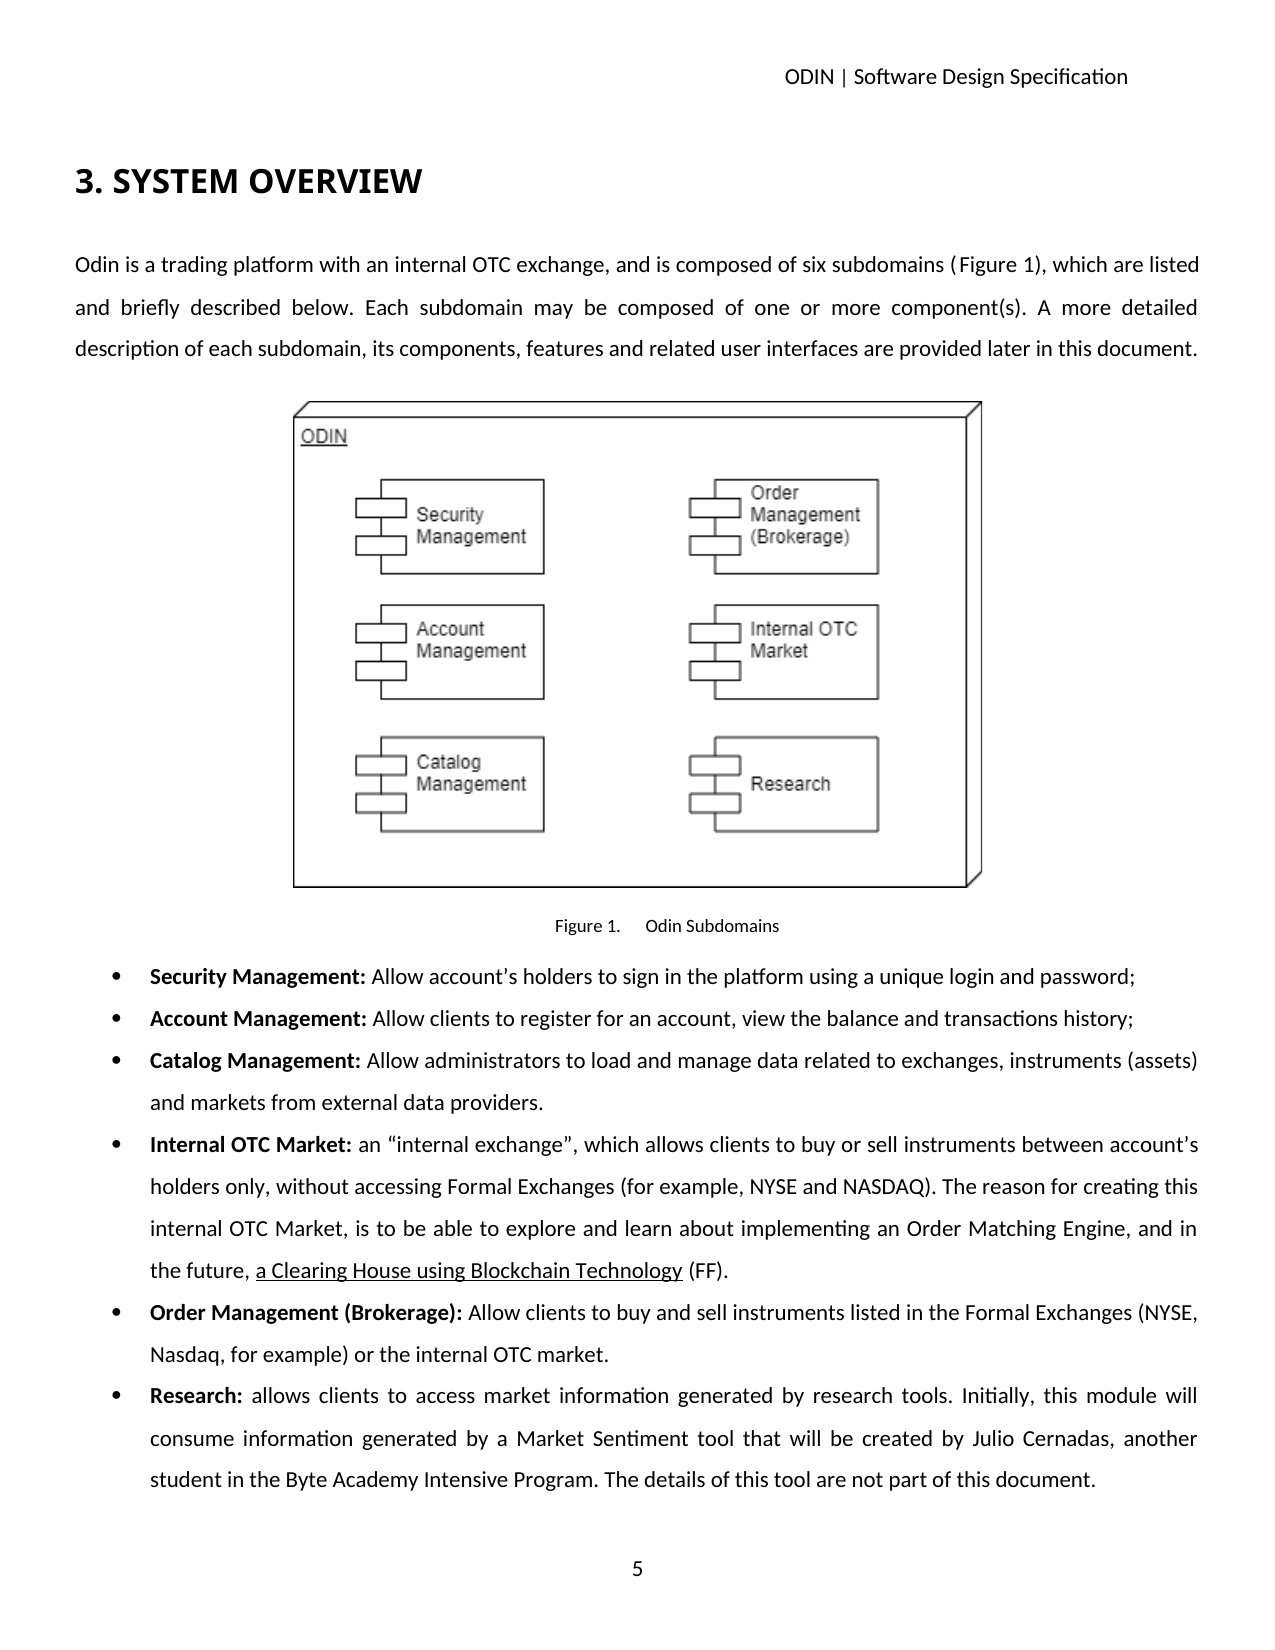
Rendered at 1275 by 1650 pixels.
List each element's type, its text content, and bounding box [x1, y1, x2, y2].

list Account Management: Allow clients to register for an account, view the balance and transactions history; [112, 1004, 1200, 1032]
list Security Management: Allow account’s holders to sign in the platform using a unique login and password; [112, 962, 1200, 990]
list Order Management (Brokerage): Allow clients to buy and sell instruments listed in the Formal Exchanges (NYSE, Nasdaq, for example) or the internal OTC market. [112, 1298, 1200, 1368]
subtitle SYSTEM OVERVIEW [75, 157, 1200, 203]
text Odin is a trading platform with an internal OTC exchange, and is composed of six subdomains (Figure 1), which are listed and briefly described below. Each subdomain may be composed of one or more component(s). A more detailed description of each subdomain, its components, features and related user interfaces are provided later in this document. [75, 251, 1200, 363]
picture [293, 401, 983, 888]
list Internal OTC Market: an “internal exchange”, which allows clients to buy or sell instruments between account’s holders only, without accessing Formal Exchanges (for example, NYSE and NASDAQ). The reason for creating this internal OTC Market, is to be able to explore and learn about implementing an Order Matching Engine, and in the future, a Clearing House using Blockchain Technology (FF). [112, 1130, 1200, 1284]
list Catalog Management: Allow administrators to load and manage data related to exchanges, instruments (assets) and markets from external data providers. [112, 1046, 1200, 1116]
text Odin Subdomains [134, 914, 1200, 937]
list Research: allows clients to access market information generated by research tools. Initially, this module will consume information generated by a Market Sentiment tool that will be created by Julio Cernadas, another student in the Byte Academy Intensive Program. The details of this tool are not part of this document. [112, 1382, 1200, 1494]
